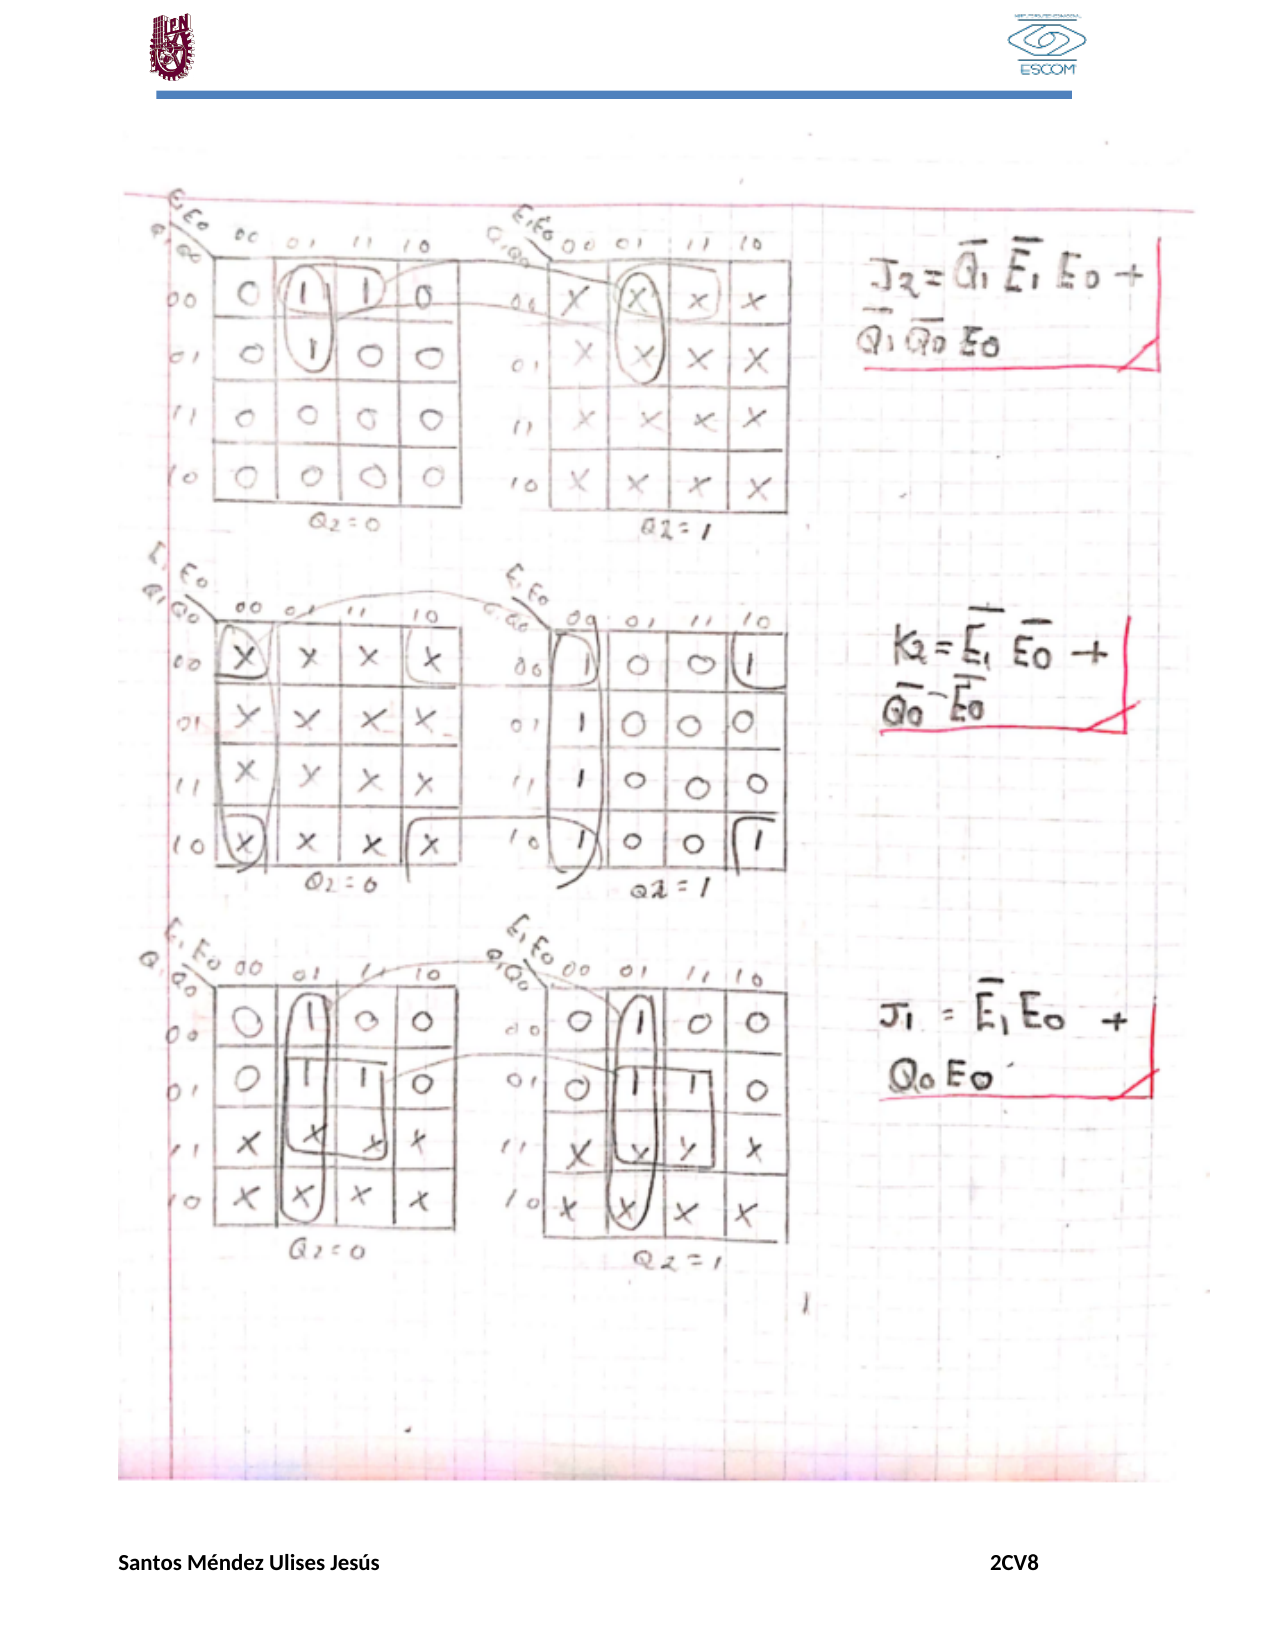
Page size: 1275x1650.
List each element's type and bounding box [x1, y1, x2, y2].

picture [148, 12, 196, 82]
picture [1005, 12, 1088, 76]
picture [118, 129, 1210, 1515]
